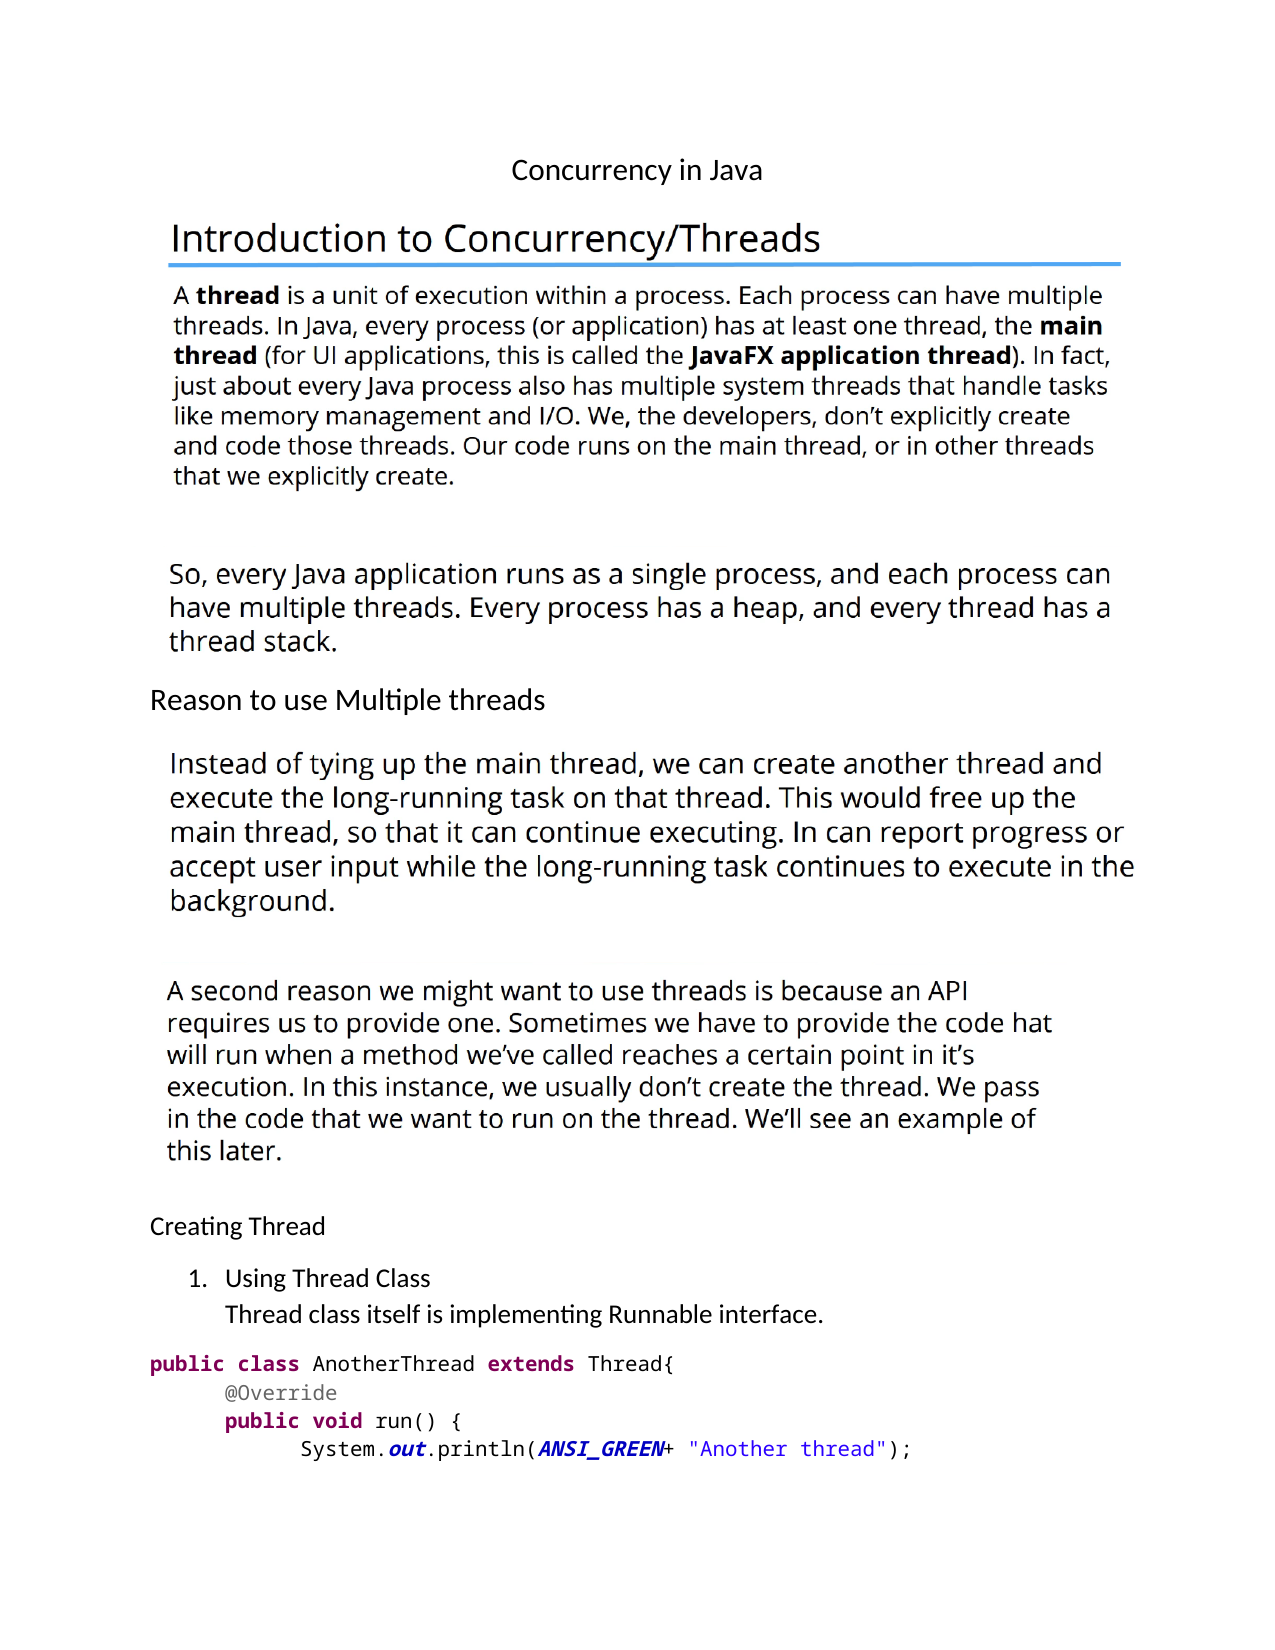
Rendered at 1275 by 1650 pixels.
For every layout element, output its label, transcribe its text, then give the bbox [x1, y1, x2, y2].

picture [150, 546, 1125, 662]
text Creating Thread [150, 1209, 1125, 1242]
text Reason to use Multiple threads [150, 680, 1125, 718]
list Using Thread Class [187, 1261, 1125, 1294]
list Thread class itself is implementing Runnable interface. [225, 1297, 1125, 1330]
text System.out.println(ANSI_GREEN+ "Another thread"); [150, 1434, 1125, 1463]
picture [150, 738, 1152, 944]
text public class AnotherThread extends Thread{ [150, 1349, 1125, 1378]
text @Override [150, 1378, 1125, 1406]
text public void run() { [150, 1406, 1125, 1434]
picture [150, 207, 1135, 528]
picture [150, 962, 1068, 1191]
text Concurrency in Java [150, 150, 1125, 188]
